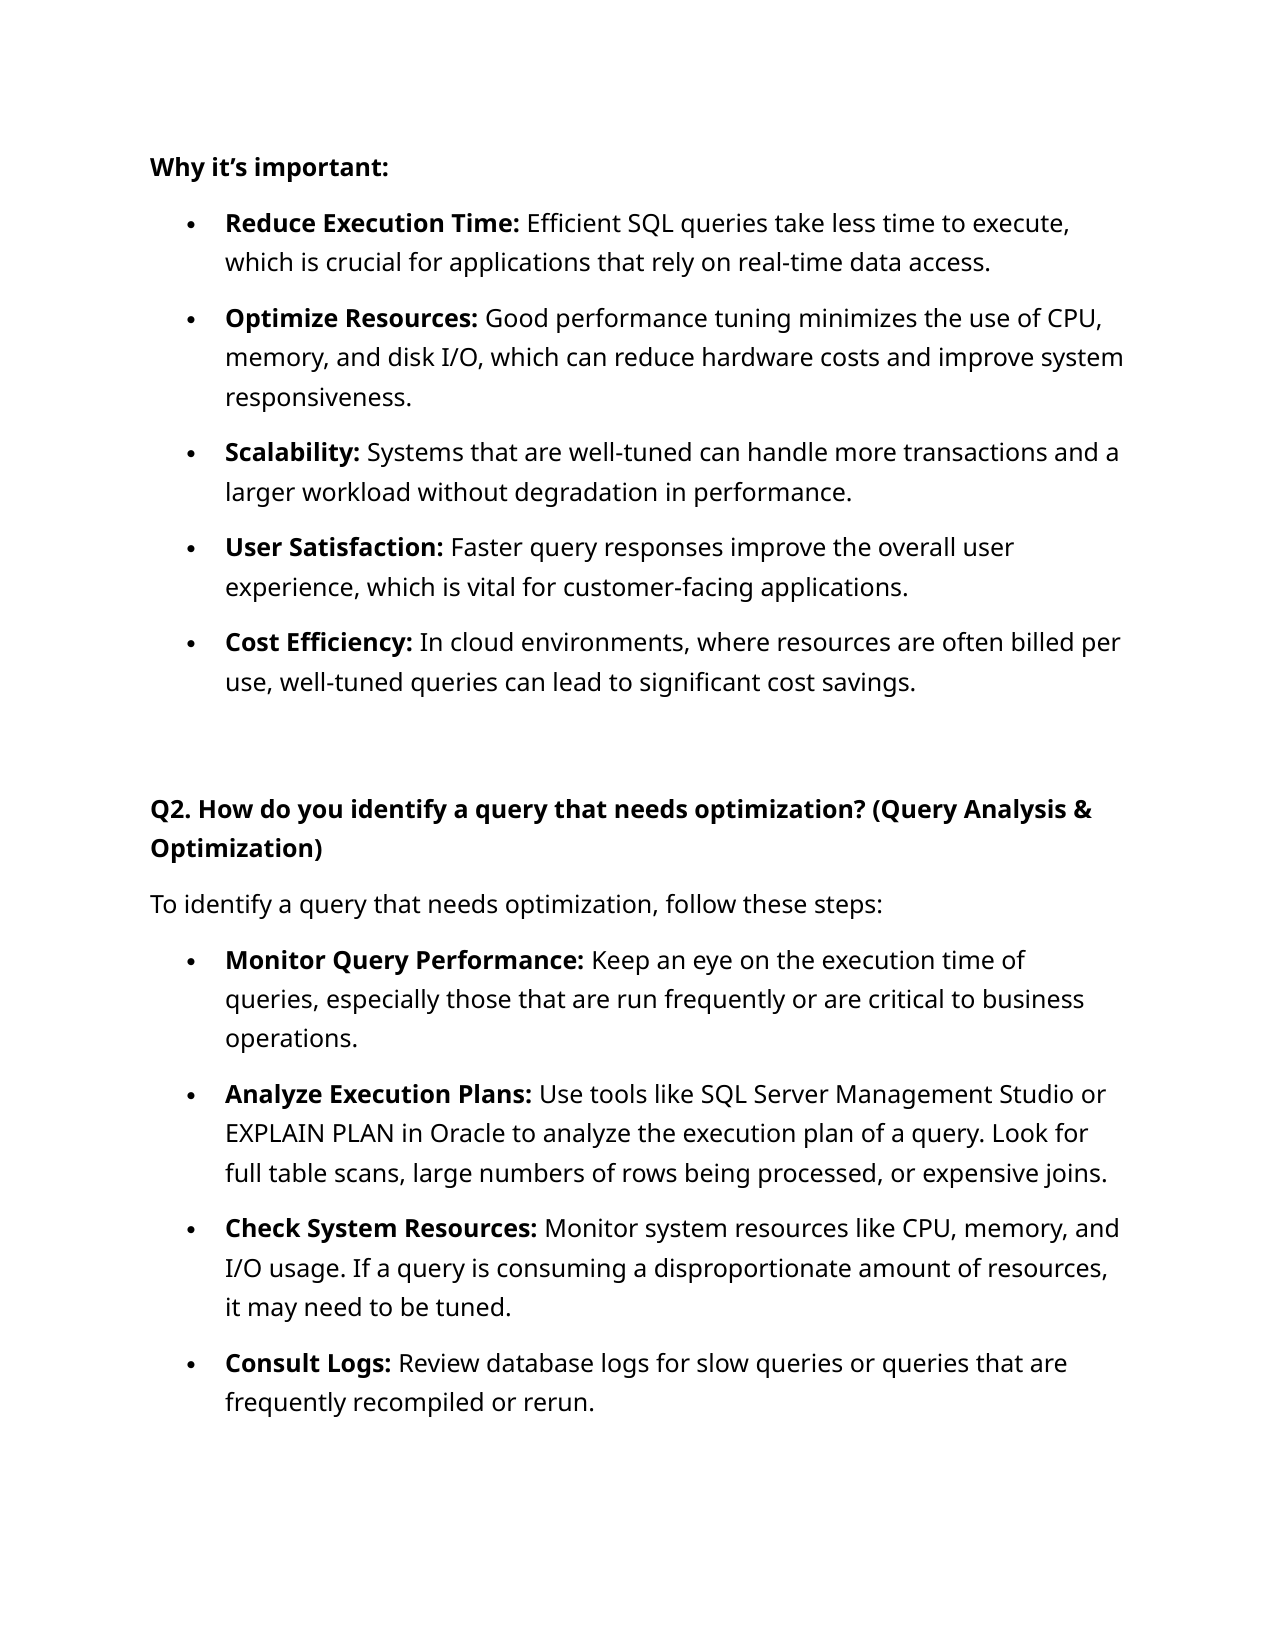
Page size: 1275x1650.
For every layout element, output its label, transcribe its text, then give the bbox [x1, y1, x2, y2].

list Cost Efficiency: In cloud environments, where resources are often billed per use, well-tuned queries can lead to significant cost savings. [187, 625, 1125, 698]
list User Satisfaction: Faster query responses improve the overall user experience, which is vital for customer-facing applications. [187, 530, 1125, 603]
text Why it’s important: [150, 150, 1125, 184]
list Check System Resources: Monitor system resources like CPU, memory, and I/O usage. If a query is consuming a disproportionate amount of resources, it may need to be tuned. [187, 1211, 1125, 1323]
list Analyze Execution Plans: Use tools like SQL Server Management Studio or EXPLAIN PLAN in Oracle to analyze the execution plan of a query. Look for full table scans, large numbers of rows being processed, or expensive joins. [187, 1077, 1125, 1189]
list Reduce Execution Time: Efficient SQL queries take less time to execute, which is crucial for applications that rely on real-time data access. [187, 206, 1125, 279]
list Monitor Query Performance: Keep an eye on the execution time of queries, especially those that are run frequently or are critical to business operations. [187, 943, 1125, 1055]
list Optimize Resources: Good performance tuning minimizes the use of CPU, memory, and disk I/O, which can reduce hardware costs and improve system responsiveness. [187, 301, 1125, 413]
text To identify a query that needs optimization, follow these steps: [150, 887, 1125, 921]
text Q2. How do you identify a query that needs optimization? (Query Analysis & Optimization) [150, 792, 1125, 865]
list Scalability: Systems that are well-tuned can handle more transactions and a larger workload without degradation in performance. [187, 435, 1125, 508]
list Consult Logs: Review database logs for slow queries or queries that are frequently recompiled or rerun. [187, 1345, 1125, 1418]
